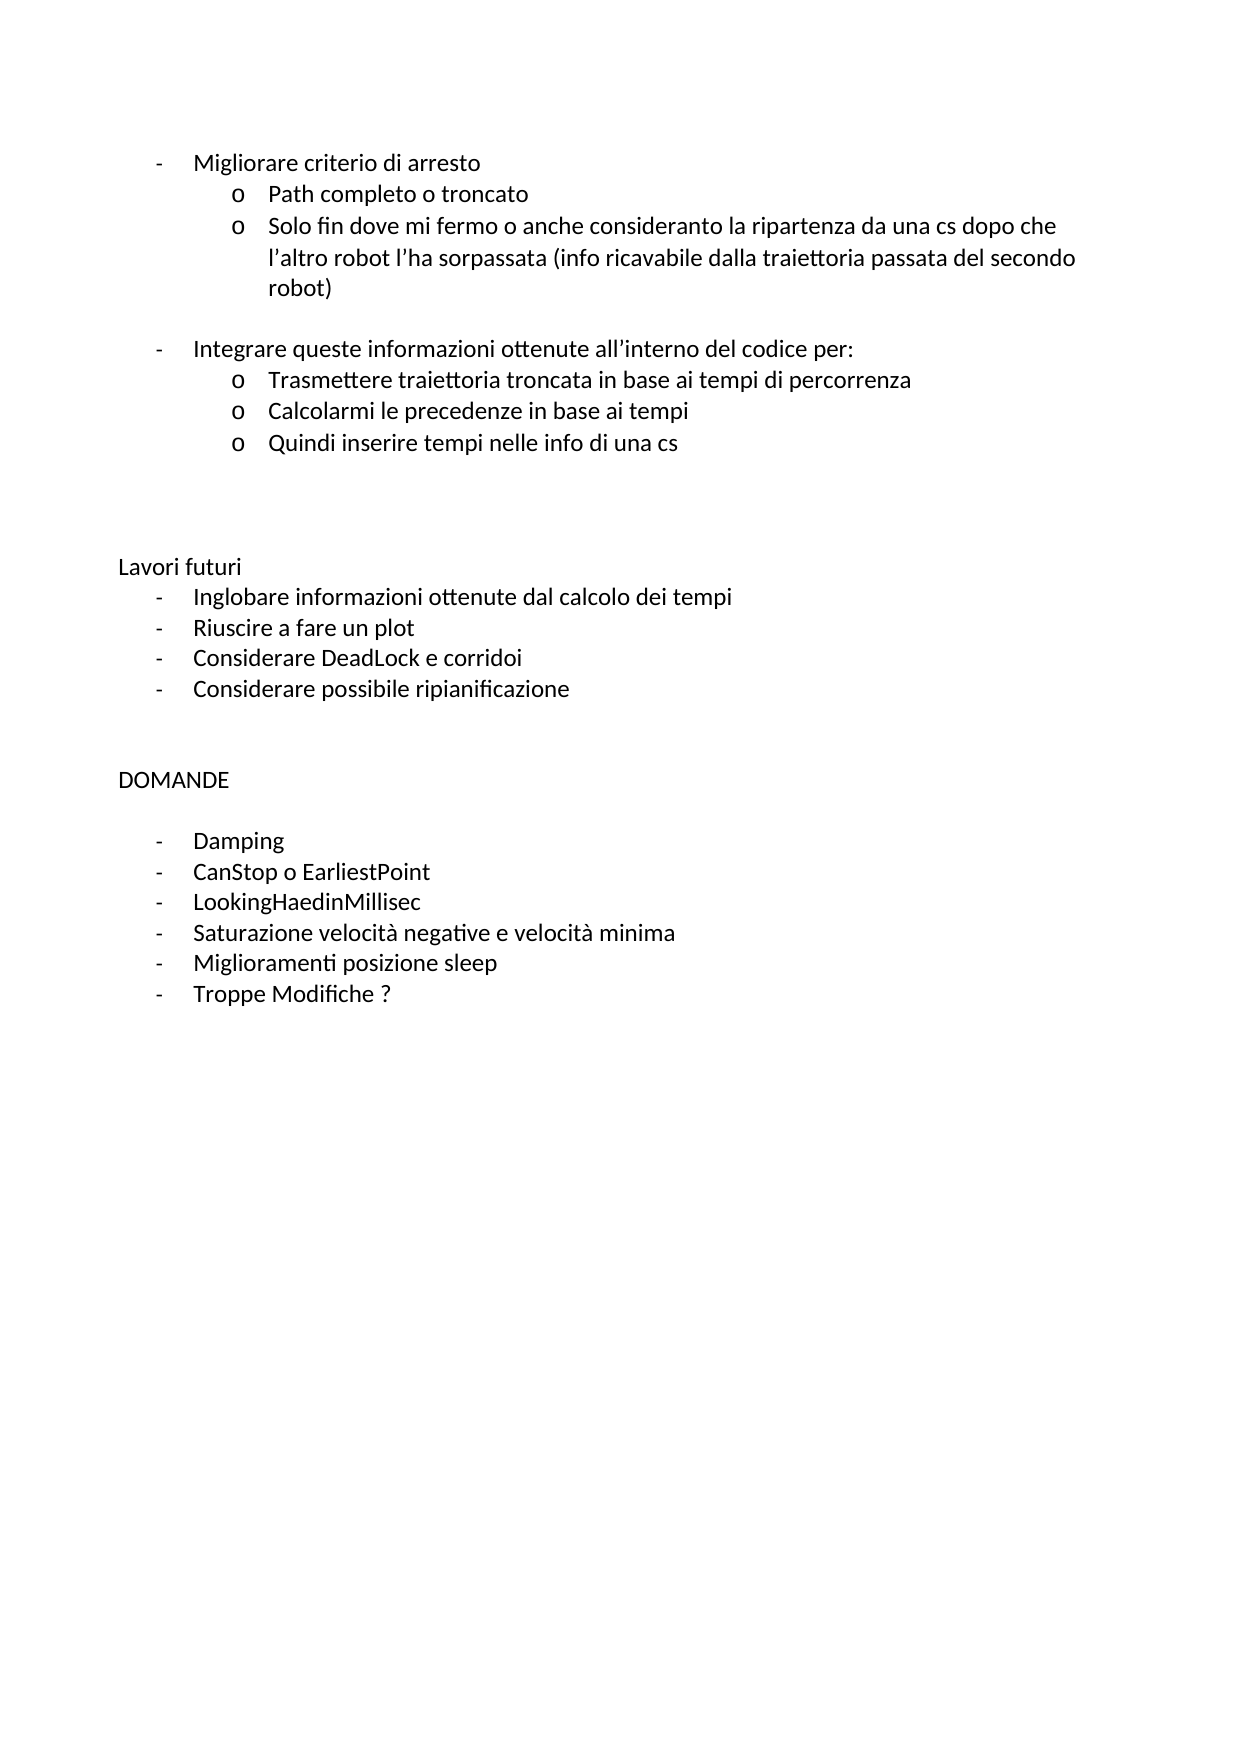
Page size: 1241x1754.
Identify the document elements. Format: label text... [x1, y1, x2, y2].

text DOMANDE [118, 764, 1122, 795]
list Calcolarmi le precedenze in base ai tempi [231, 396, 1122, 427]
text Lavori futuri [118, 551, 1122, 581]
list Troppe Modifiche ? [156, 978, 1122, 1008]
list LookingHaedinMillisec [156, 886, 1122, 917]
list Inglobare informazioni ottenute dal calcolo dei tempi [156, 581, 1122, 612]
list Trasmettere traiettoria troncata in base ai tempi di percorrenza [231, 364, 1122, 396]
list Saturazione velocità negative e velocità minima [156, 917, 1122, 947]
list Miglioramenti posizione sleep [156, 947, 1122, 978]
list Considerare DeadLock e corridoi [156, 642, 1122, 673]
list Quindi inserire tempi nelle info di una cs [231, 427, 1122, 459]
list Solo fin dove mi fermo o anche consideranto la ripartenza da una cs dopo che l’altro robot l’ha sorpassata (info ricavabile dalla traiettoria passata del secondo robot) [231, 210, 1122, 303]
list CanStop o EarliestPoint [156, 856, 1122, 886]
list Integrare queste informazioni ottenute all’interno del codice per: [156, 333, 1122, 364]
list Riuscire a fare un plot [156, 612, 1122, 642]
list Damping [156, 825, 1122, 856]
list Considerare possibile ripianificazione [156, 673, 1122, 703]
list Migliorare criterio di arresto [156, 148, 1122, 178]
list Path completo o troncato [231, 178, 1122, 210]
